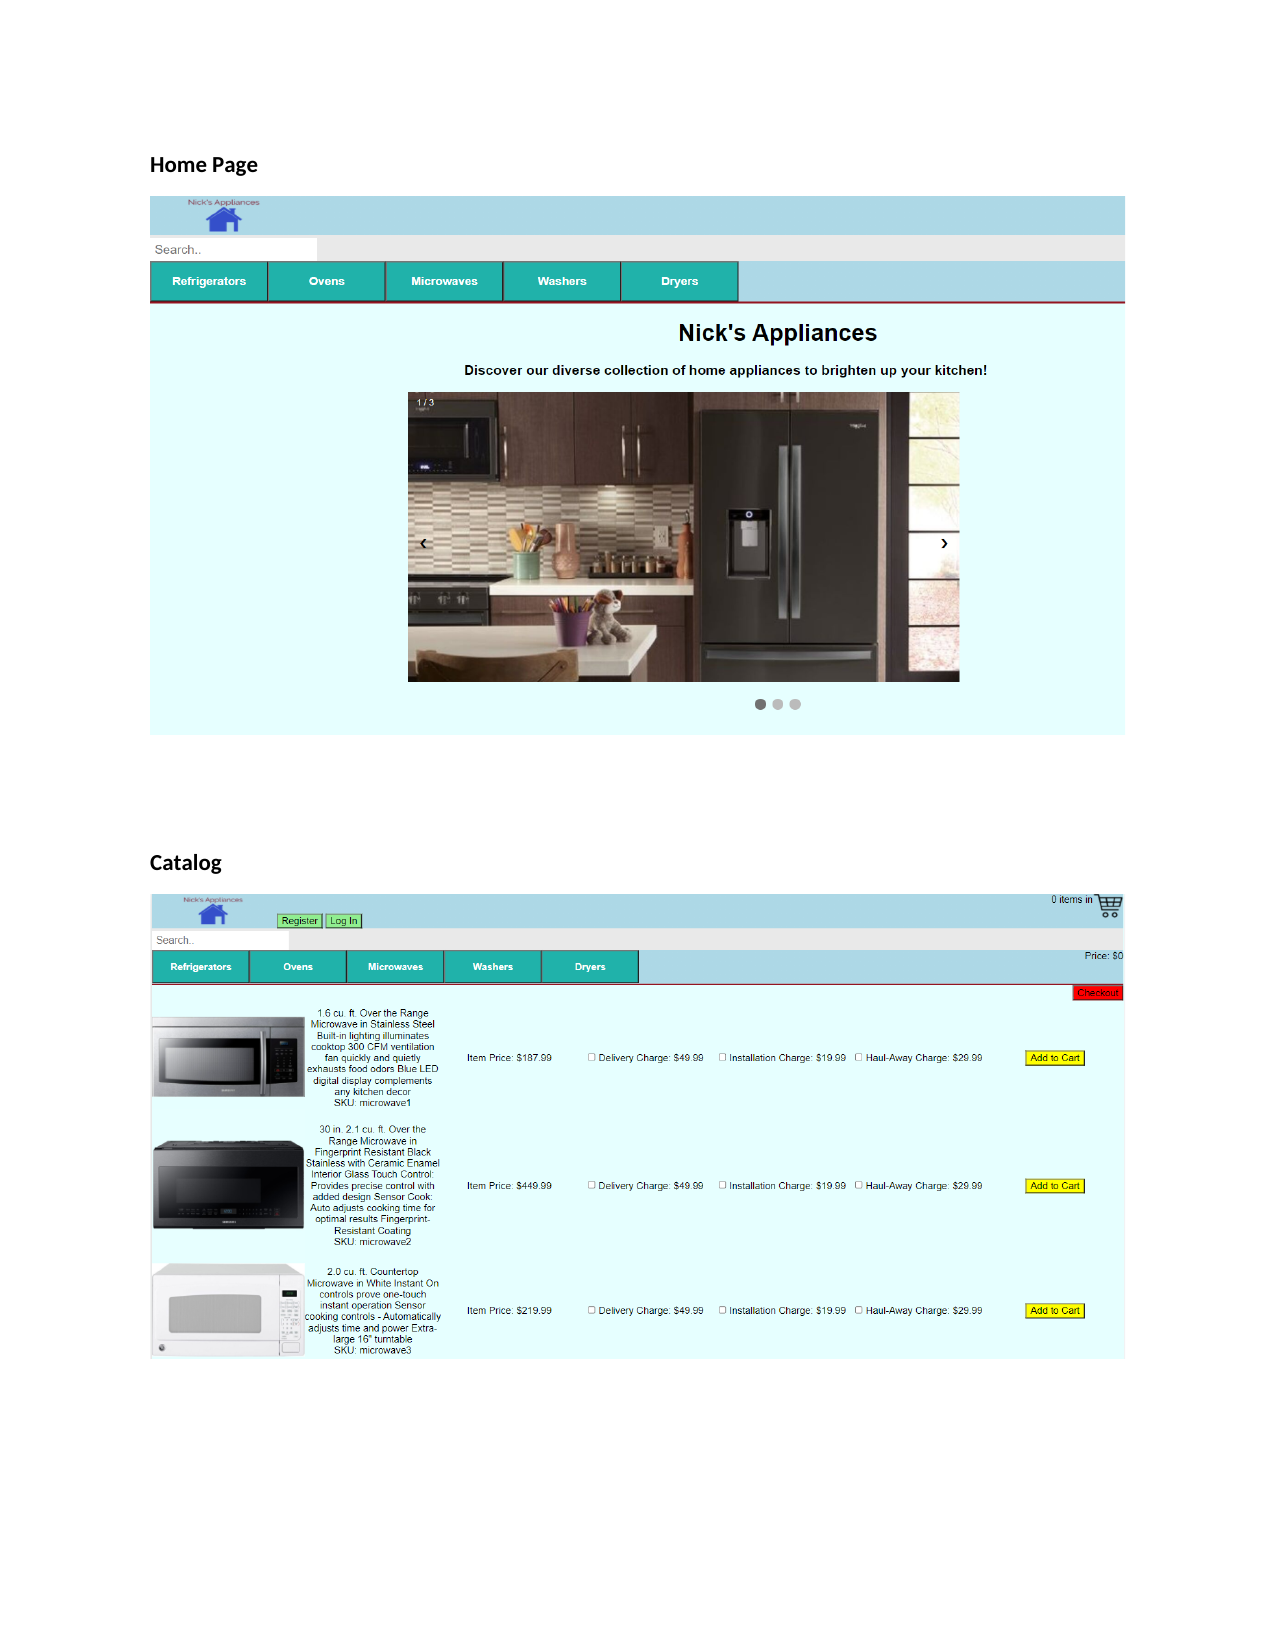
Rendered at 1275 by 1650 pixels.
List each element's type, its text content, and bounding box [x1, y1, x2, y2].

picture [150, 196, 1125, 735]
text Catalog [150, 848, 1125, 876]
text Home Page [150, 150, 1125, 178]
picture [150, 894, 1125, 1359]
